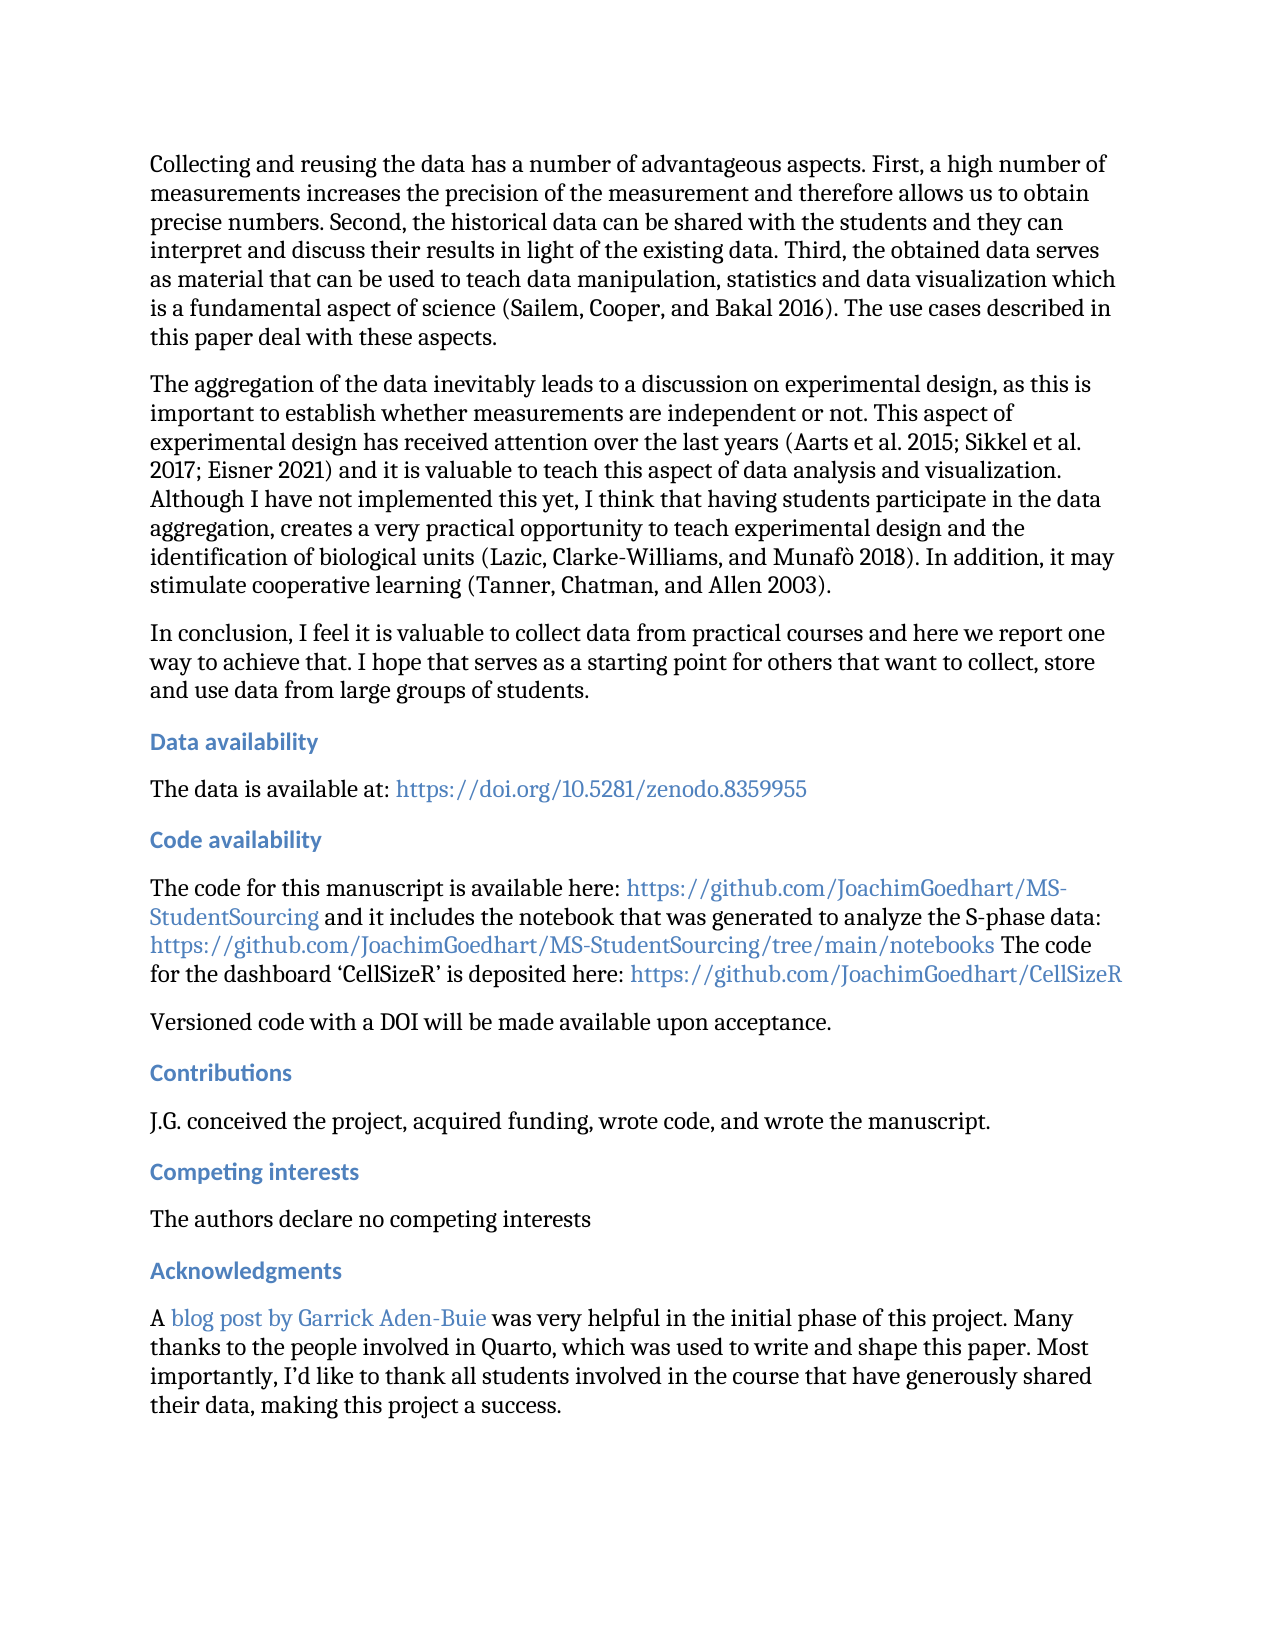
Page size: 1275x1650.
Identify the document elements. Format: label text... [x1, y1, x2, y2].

subtitle Acknowledgments [150, 1255, 1125, 1286]
text The authors declare no competing interests [150, 1205, 1125, 1234]
subtitle Competing interests [150, 1156, 1125, 1187]
text The data is available at: https://doi.org/10.5281/zenodo.8359955 [150, 775, 1125, 804]
text The aggregation of the data inevitably leads to a discussion on experimental design, as this is important to establish whether measurements are independent or not. This aspect of experimental design has received attention over the last years (Aarts et al. 2015; Sikkel et al. 2017; Eisner 2021) and it is valuable to teach this aspect of data analysis and visualization. Although I have not implemented this yet, I think that having students participate in the data aggregation, creates a very practical opportunity to teach experimental design and the identification of biological units (Lazic, Clarke-Williams, and Munafò 2018). In addition, it may stimulate cooperative learning (Tanner, Chatman, and Allen 2003). [150, 370, 1125, 600]
text In conclusion, I feel it is valuable to collect data from practical courses and here we report one way to achieve that. I hope that serves as a starting point for others that want to collect, store and use data from large groups of students. [150, 619, 1125, 705]
subtitle Code availability [150, 825, 1125, 855]
text Versioned code with a DOI will be made available upon acceptance. [150, 1008, 1125, 1036]
text J.G. conceived the project, acquired funding, wrote code, and wrote the manuscript. [150, 1107, 1125, 1135]
text Collecting and reusing the data has a number of advantageous aspects. First, a high number of measurements increases the precision of the measurement and therefore allows us to obtain precise numbers. Second, the historical data can be shared with the students and they can interpret and discuss their results in light of the existing data. Third, the obtained data serves as material that can be used to teach data manipulation, statistics and data visualization which is a fundamental aspect of science (Sailem, Cooper, and Bakal 2016). The use cases described in this paper deal with these aspects. [150, 150, 1125, 351]
text A blog post by Garrick Aden-Buie was very helpful in the initial phase of this project. Many thanks to the people involved in Quarto, which was used to write and shape this paper. Most importantly, I’d like to thank all students involved in the course that have generously shared their data, making this project a success. [150, 1304, 1125, 1419]
subtitle Contributions [150, 1057, 1125, 1088]
subtitle Data availability [150, 726, 1125, 756]
text The code for this manuscript is available here: https://github.com/JoachimGoedhart/MS-StudentSourcing and it includes the notebook that was generated to analyze the S-phase data: https://github.com/JoachimGoedhart/MS-StudentSourcing/tree/main/notebooks The code for the dashboard ‘CellSizeR’ is deposited here: https://github.com/JoachimGoedhart/CellSizeR [150, 874, 1125, 989]
